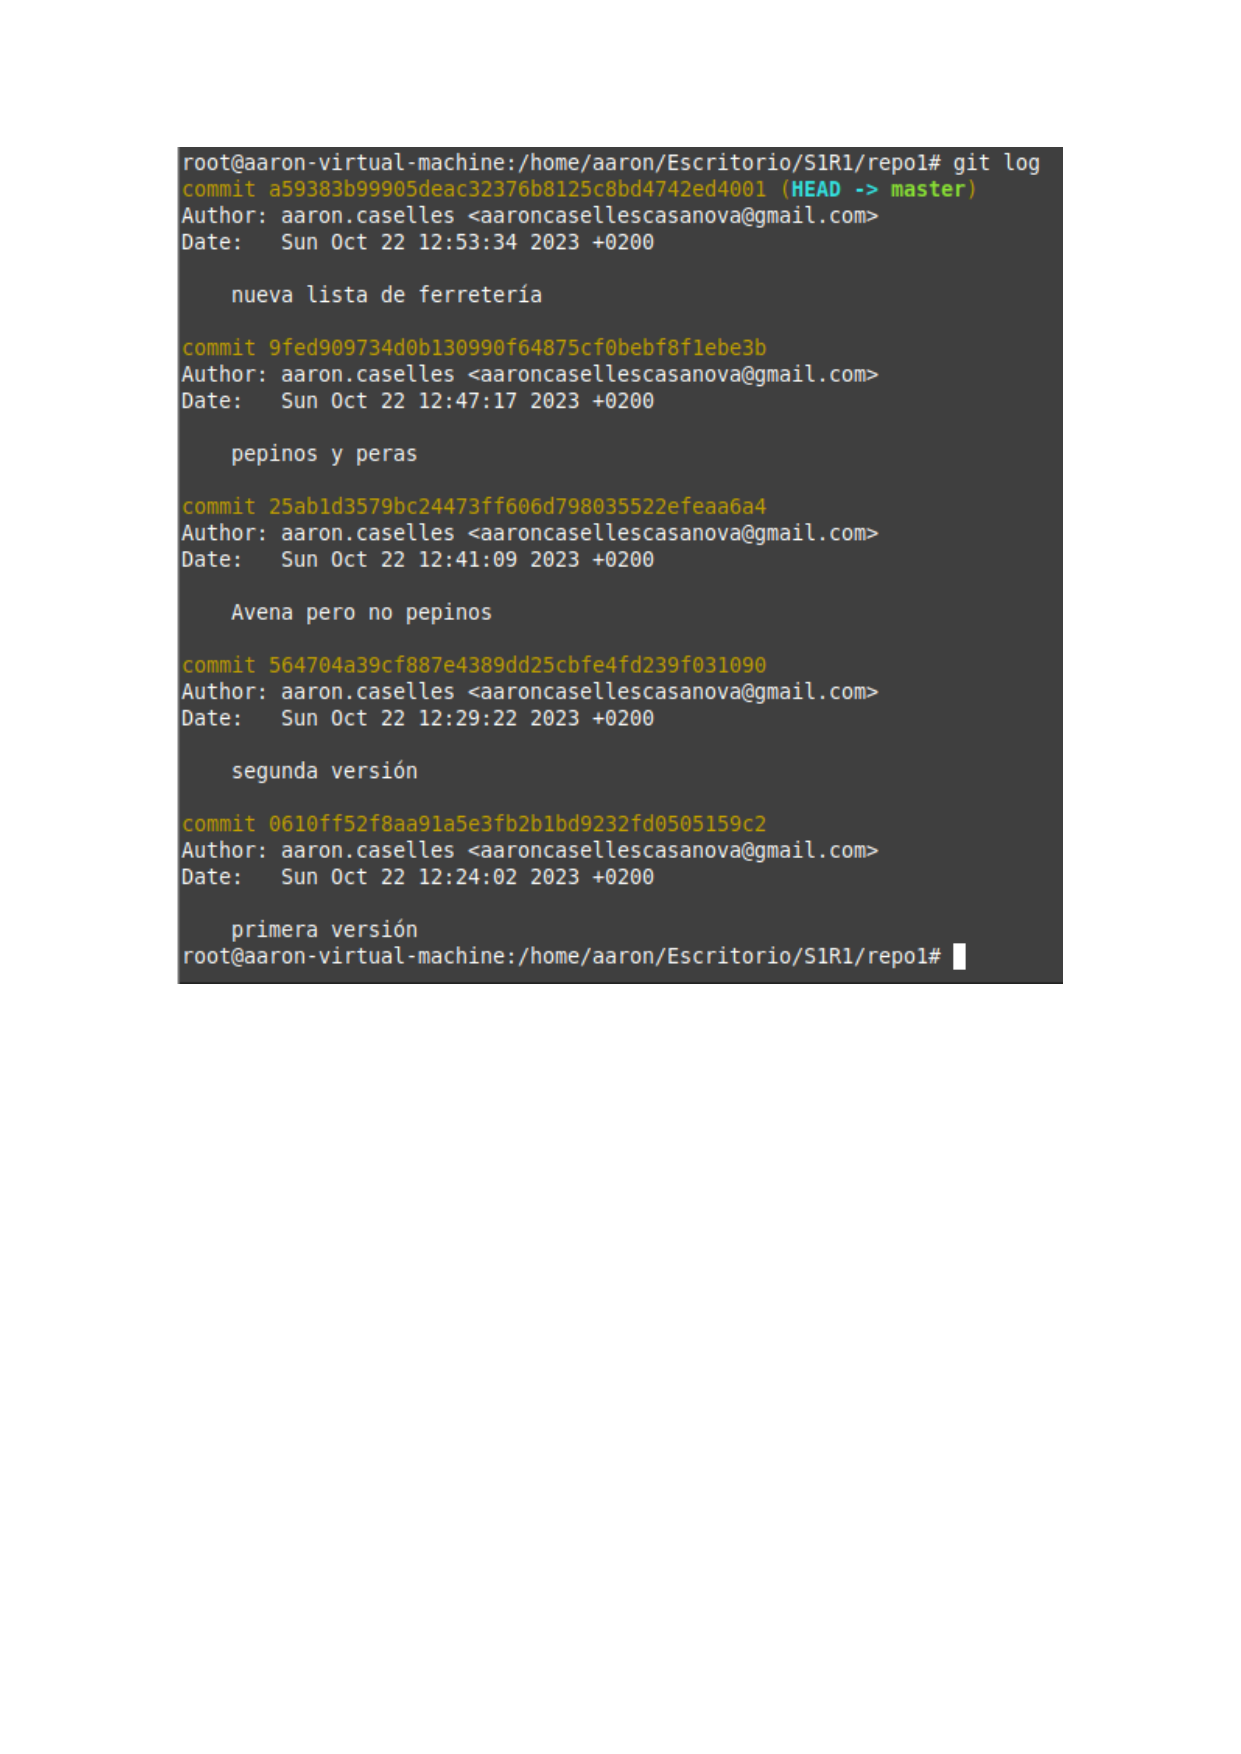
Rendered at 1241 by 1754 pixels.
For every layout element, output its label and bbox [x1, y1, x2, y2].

picture [177, 147, 1063, 984]
